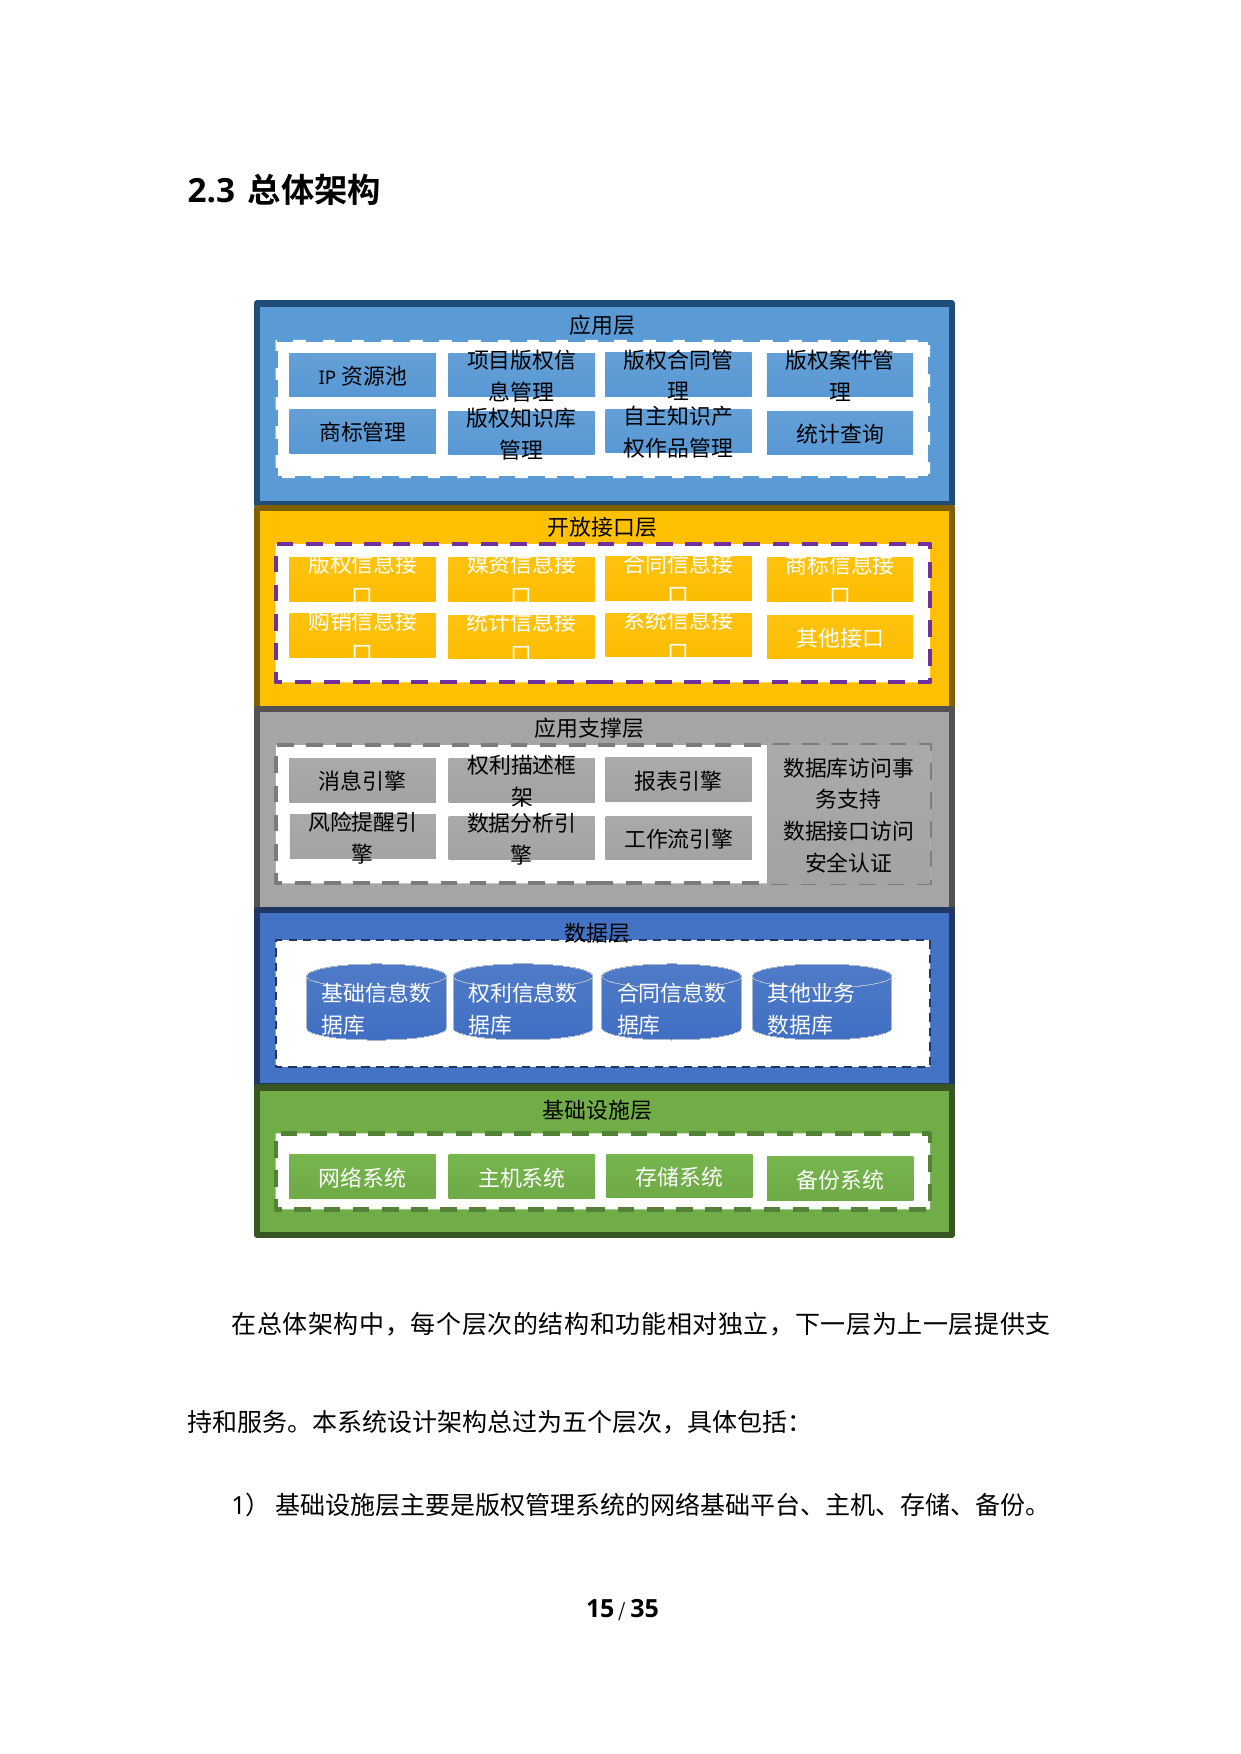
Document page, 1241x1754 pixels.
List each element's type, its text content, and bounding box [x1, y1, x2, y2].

subtitle 总体架构 [187, 156, 1053, 221]
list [231, 1471, 1053, 1536]
text 在总体架构中，每个层次的结构和功能相对独立，下一层为上一层提供支持和服务。本系统设计架构总过为五个层次，具体包括： [187, 1290, 1053, 1453]
